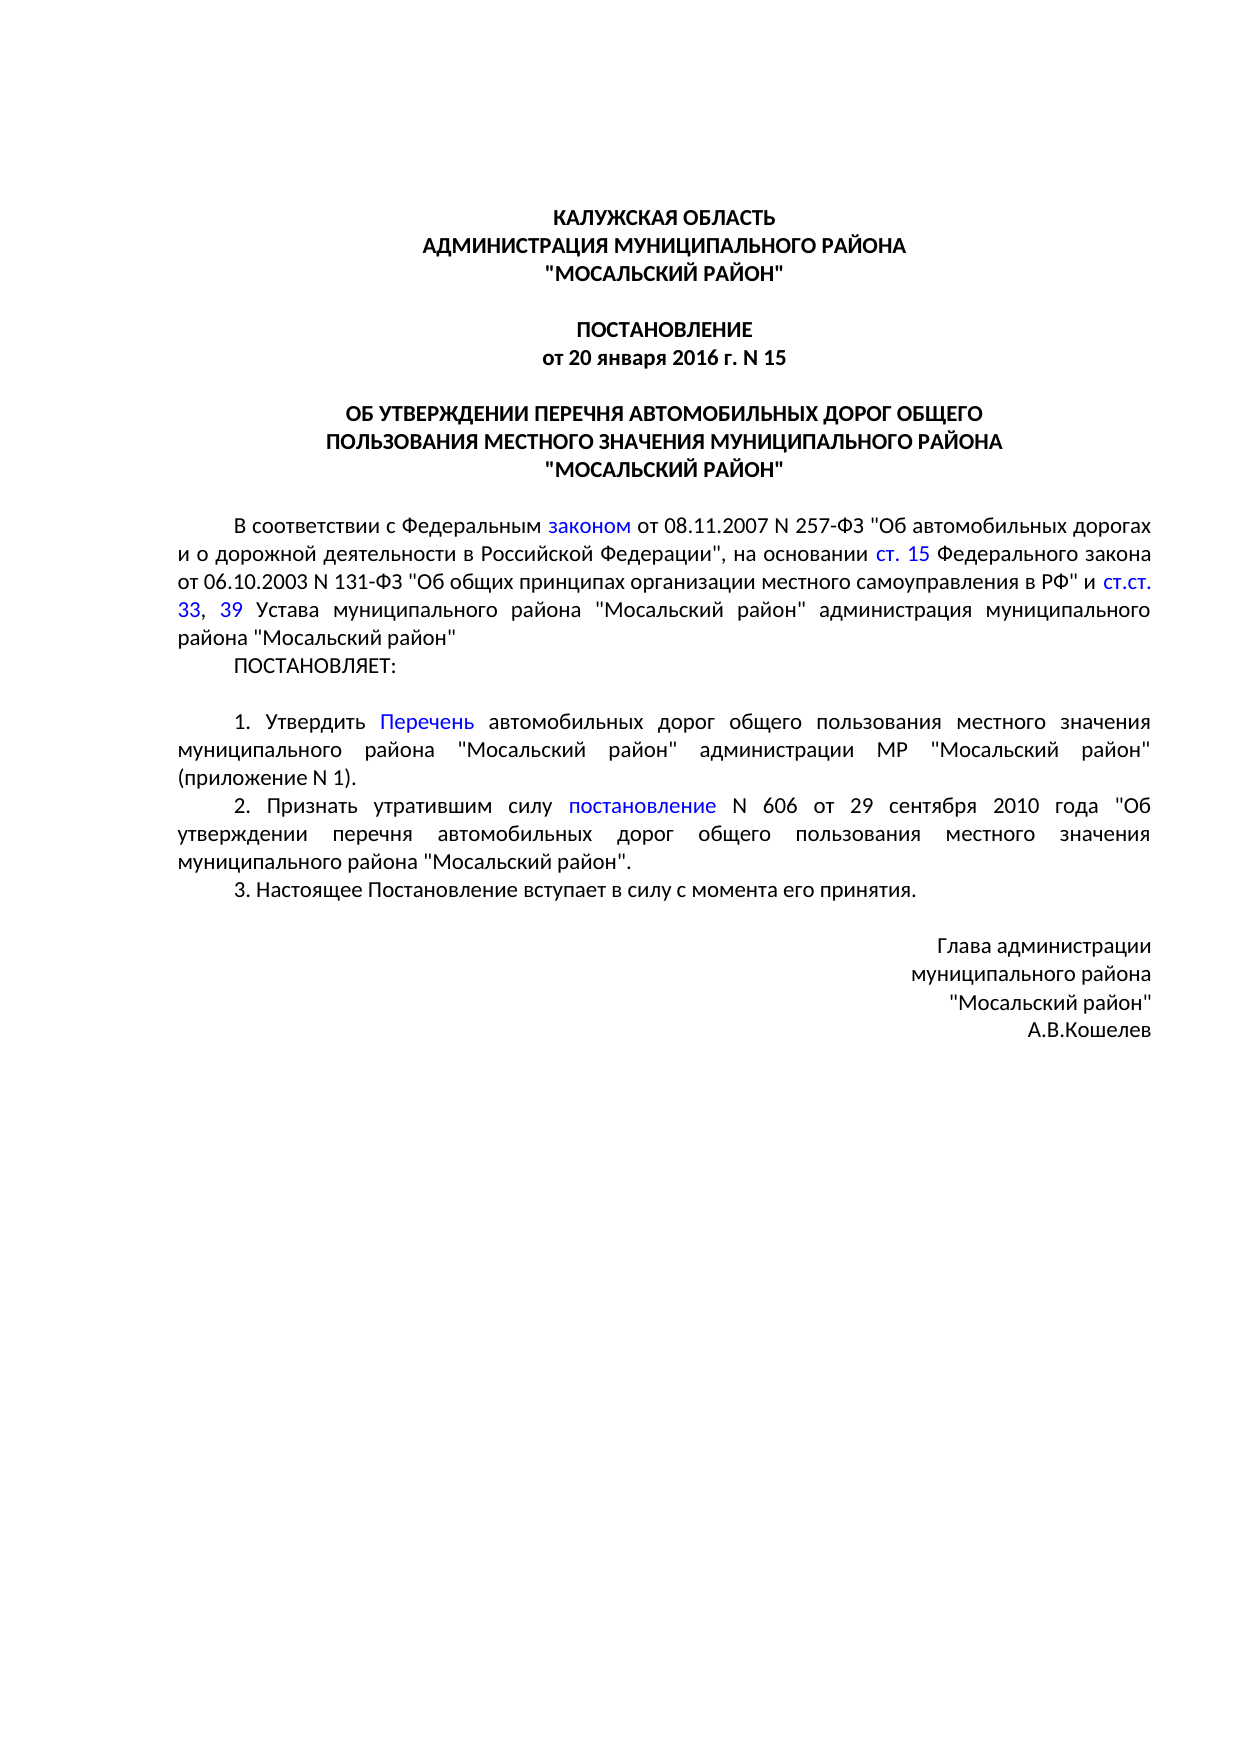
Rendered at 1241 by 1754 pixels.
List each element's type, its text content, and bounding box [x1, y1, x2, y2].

text А.В.Кошелев [177, 1016, 1152, 1044]
text 2. Признать утратившим силу постановление N 606 от 29 сентября 2010 года "Об утверждении перечня автомобильных дорог общего пользования местного значения муниципального района "Мосальский район". [177, 791, 1152, 876]
text муниципального района [177, 959, 1152, 988]
title от 20 января 2016 г. N 15 [177, 343, 1152, 371]
title ПОЛЬЗОВАНИЯ МЕСТНОГО ЗНАЧЕНИЯ МУНИЦИПАЛЬНОГО РАЙОНА [177, 427, 1152, 455]
title "МОСАЛЬСКИЙ РАЙОН" [177, 259, 1152, 287]
text ПОСТАНОВЛЯЕТ: [177, 651, 1152, 679]
text В соответствии с Федеральным законом от 08.11.2007 N 257-ФЗ "Об автомобильных дорогах и о дорожной деятельности в Российской Федерации", на основании ст. 15 Федерального закона от 06.10.2003 N 131-ФЗ "Об общих принципах организации местного самоуправления в РФ" и ст.ст. 33, 39 Устава муниципального района "Мосальский район" администрация муниципального района "Мосальский район" [177, 511, 1152, 651]
text 3. Настоящее Постановление вступает в силу с момента его принятия. [177, 876, 1152, 903]
title "МОСАЛЬСКИЙ РАЙОН" [177, 455, 1152, 483]
title ОБ УТВЕРЖДЕНИИ ПЕРЕЧНЯ АВТОМОБИЛЬНЫХ ДОРОГ ОБЩЕГО [177, 399, 1152, 427]
title АДМИНИСТРАЦИЯ МУНИЦИПАЛЬНОГО РАЙОНА [177, 231, 1152, 259]
text Глава администрации [177, 932, 1152, 959]
title КАЛУЖСКАЯ ОБЛАСТЬ [177, 203, 1152, 231]
text 1. Утвердить Перечень автомобильных дорог общего пользования местного значения муниципального района "Мосальский район" администрации МР "Мосальский район" (приложение N 1). [177, 707, 1152, 791]
text "Мосальский район" [177, 988, 1152, 1016]
title ПОСТАНОВЛЕНИЕ [177, 315, 1152, 343]
